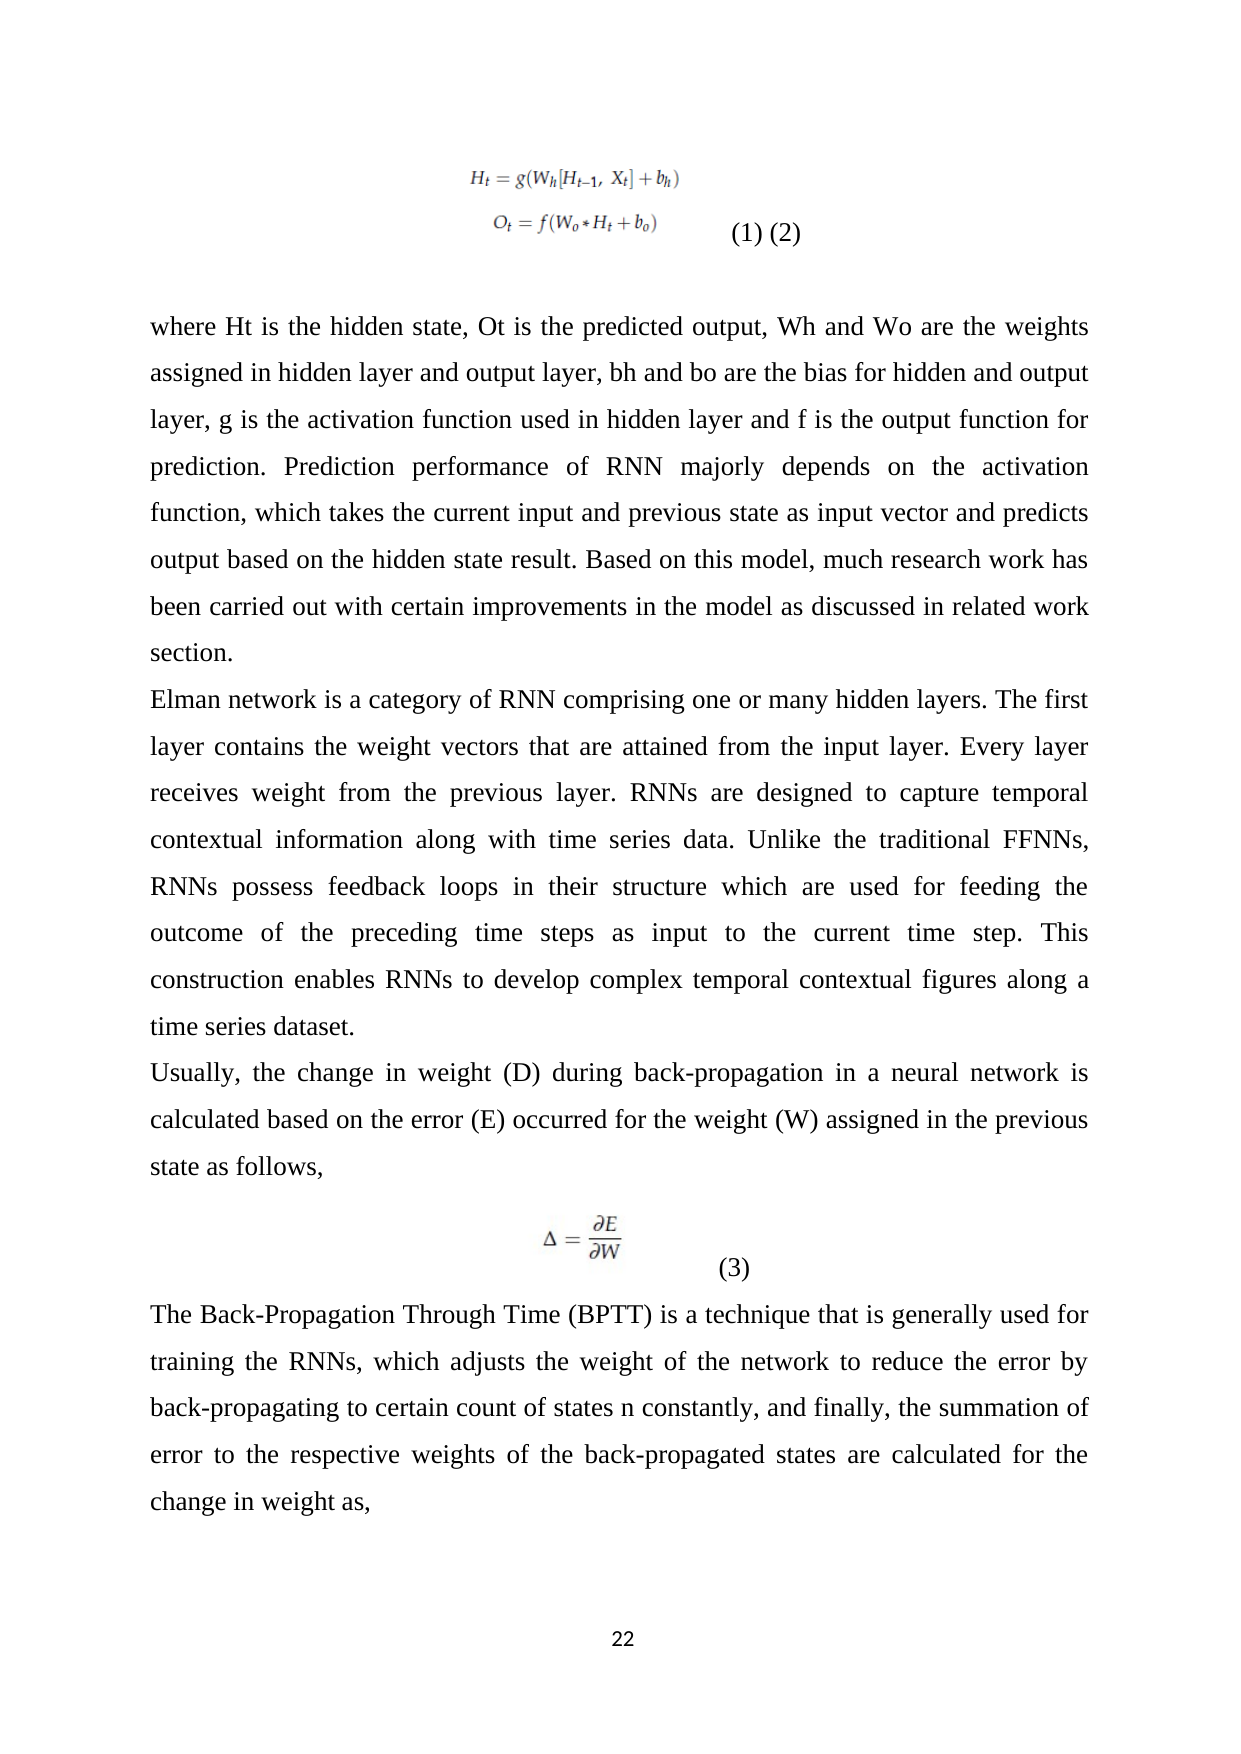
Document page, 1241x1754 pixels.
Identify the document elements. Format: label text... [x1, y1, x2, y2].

text where Ht is the hidden state, Ot is the predicted output, Wh and Wo are the weights assigned in hidden layer and output layer, bh and bo are the bias for hidden and output layer, g is the activation function used in hidden layer and f is the output function for prediction. Prediction performance of RNN majorly depends on the activation function, which takes the current input and previous state as input vector and predicts output based on the hidden state result. Based on this model, much research work has been carried out with certain improvements in the model as discussed in related work section. [150, 310, 1090, 667]
text The Back-Propagation Through Time (BPTT) is a technique that is generally used for training the RNNs, which adjusts the weight of the network to reduce the error by back-propagating to certain count of states n constantly, and finally, the summation of error to the respective weights of the back-propagated states are calculated for the change in weight as, [150, 1298, 1090, 1516]
text Elman network is a category of RNN comprising one or many hidden layers. The first layer contains the weight vectors that are attained from the input layer. Every layer receives weight from the previous layer. RNNs are designed to capture temporal contextual information along with time series data. Unlike the traditional FFNNs, RNNs possess feedback loops in their structure which are used for feeding the outcome of the preceding time steps as input to the current time step. This construction enables RNNs to develop complex temporal contextual figures along a time series dataset. [150, 683, 1090, 1041]
text Usually, the change in weight (D) during back-propagation in a neural network is calculated based on the error (E) occurred for the weight (W) assigned in the previous state as follows, [150, 1056, 1090, 1181]
text (3) [150, 1196, 1090, 1283]
picture [490, 1196, 712, 1277]
picture [439, 150, 732, 242]
